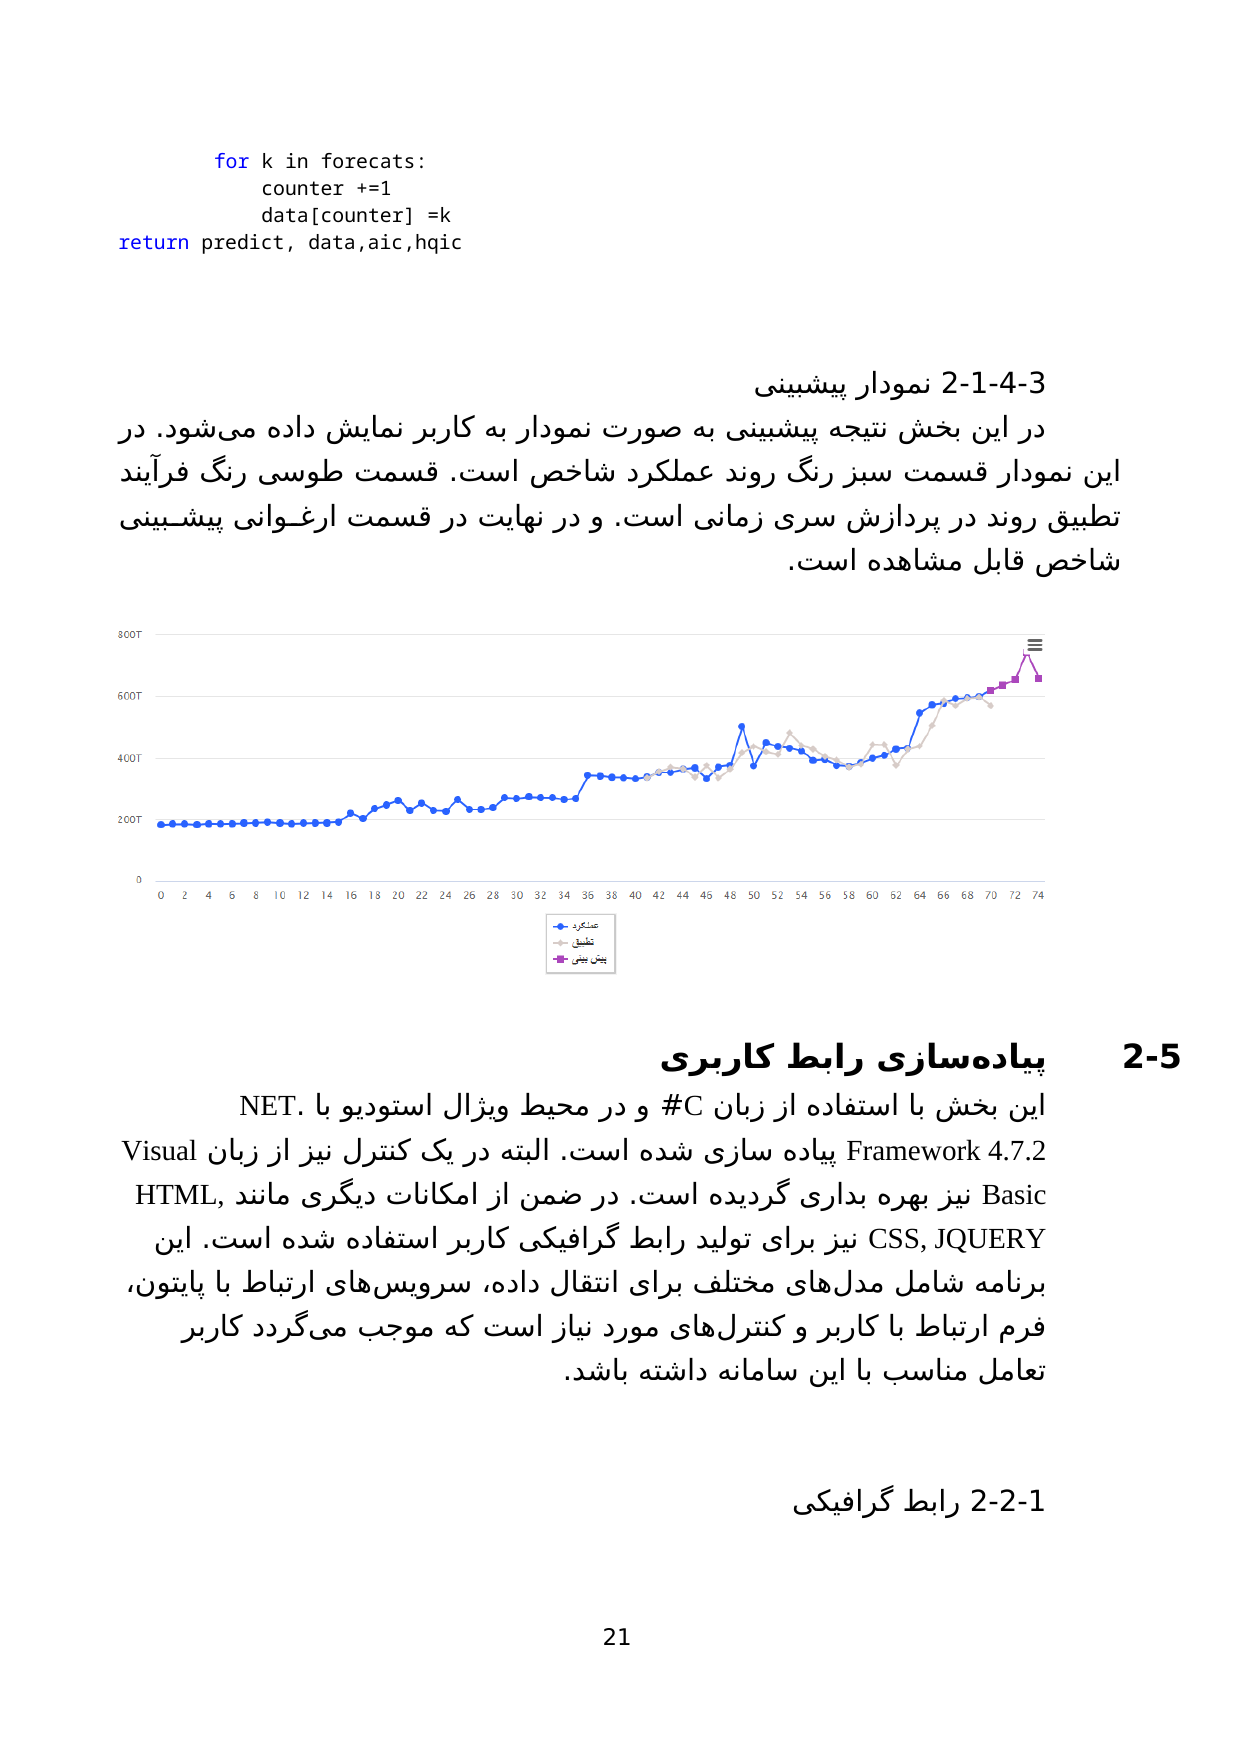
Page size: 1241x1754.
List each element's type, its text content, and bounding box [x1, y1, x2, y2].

text for k in forecats: [118, 147, 1122, 174]
text در این بخش نتیجه پیشبینی به صورت نمودار به کاربر نمایش داده می‌شود. در این نمودار قسمت سبز رنگ روند عملکرد شاخص‌ است. قسمت طوسی رنگ فرآیند تطبیق روند در پردازش سری زمانی است. و در نهایت در قسمت ارغوانی پیشبینی شاخص قابل مشاهده است. [118, 411, 1122, 577]
text 2-2-1 رابط گرافیکی [118, 1485, 1047, 1519]
text data[counter] =k [118, 201, 1122, 228]
text این بخش با استفاده از زبان C# و در محیط ویژال استودیو با .NET Framework 4.7.2 پیاده سازی شده است. البته در یک کنترل نیز از زبان Visual Basic نیز بهره بداری گردیده است. در ضمن از امکانات دیگری مانند HTML, CSS, JQUERY نیز برای تولید رابط گرافیکی کاربر استفاده شده است. این برنامه شامل مدل‌های مختلف برای انتقال داده، سرویس‌های ارتباط با پایتون، فرم ارتباط با کاربر و کنترل‌های مورد نیاز است که موجب می‌گردد کاربر تعامل مناسب با این سامانه داشته باشد. [118, 1088, 1047, 1388]
text return predict, data,aic,hqic [118, 228, 1122, 255]
picture [115, 630, 1047, 982]
text counter +=1 [118, 174, 1122, 201]
subtitle پیاده‌سازی رابط کاربری [118, 1038, 1122, 1077]
text 2-1-4-3 نمودار پیشبینی [118, 367, 1047, 401]
